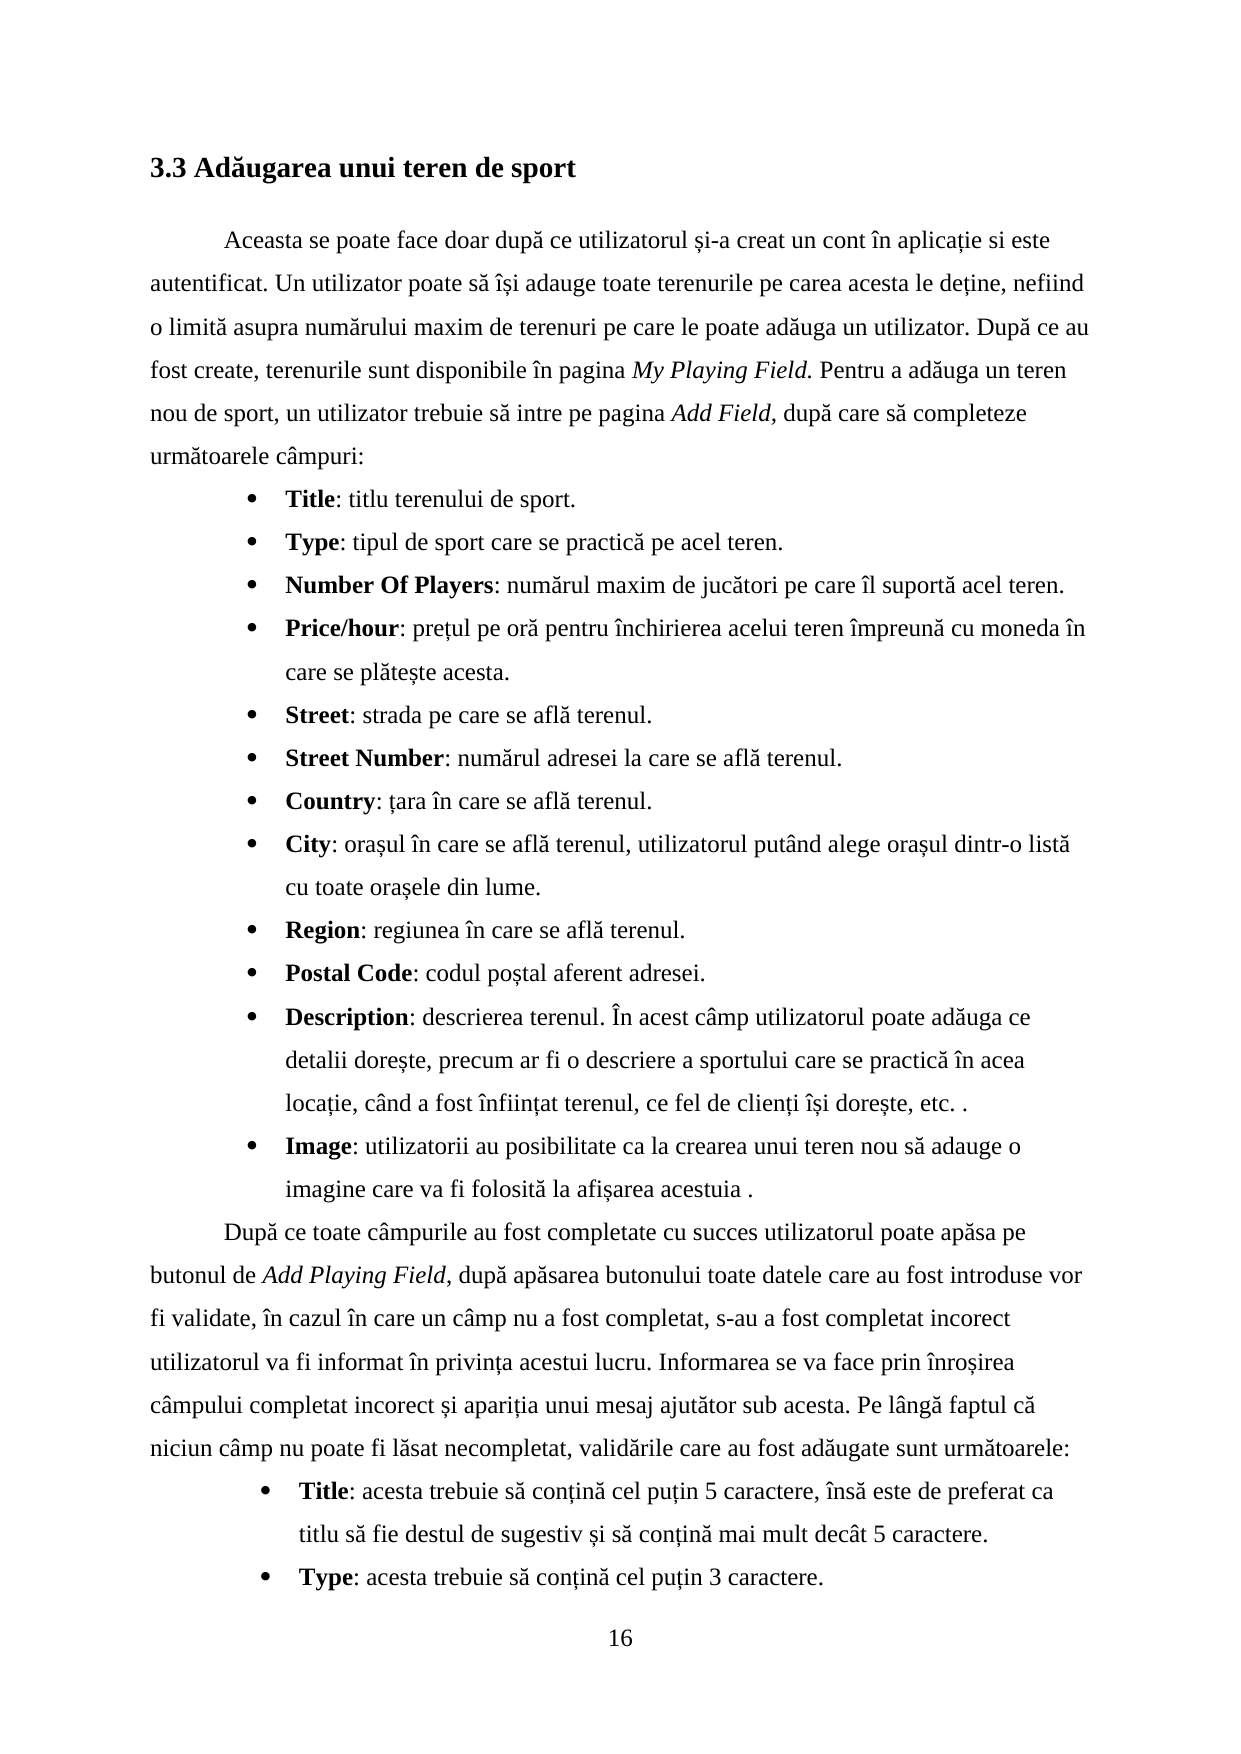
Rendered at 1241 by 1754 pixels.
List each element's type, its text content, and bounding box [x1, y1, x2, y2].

list Region: regiunea în care se află terenul. [248, 915, 1090, 944]
list Title: titlu terenului de sport. [248, 484, 1090, 513]
list Postal Code: codul poștal aferent adresei. [248, 958, 1090, 987]
text După ce toate câmpurile au fost completate cu succes utilizatorul poate apăsa pe butonul de Add Playing Field, după apăsarea butonului toate datele care au fost introduse vor fi validate, în cazul în care un câmp nu a fost completat, s-au a fost completat incorect utilizatorul va fi informat în privința acestui lucru. Informarea se va face prin înroșirea câmpului completat incorect și apariția unui mesaj ajutător sub acesta. Pe lângă faptul că niciun câmp nu poate fi lăsat necompletat, validările care au fost adăugate sunt următoarele: [150, 1217, 1090, 1462]
list Type: acesta trebuie să conțină cel puțin 3 caractere. [261, 1562, 1090, 1591]
list City: orașul în care se află terenul, utilizatorul putând alege orașul dintr-o listă cu toate orașele din lume. [248, 829, 1090, 901]
list Title: acesta trebuie să conțină cel puțin 5 caractere, însă este de preferat ca titlu să fie destul de sugestiv și să conțină mai mult decât 5 caractere. [261, 1476, 1090, 1548]
list Type: tipul de sport care se practică pe acel teren. [248, 527, 1090, 556]
subtitle Adăugarea unui teren de sport [150, 150, 1090, 183]
list Street Number: numărul adresei la care se află terenul. [248, 743, 1090, 772]
list Description: descrierea terenul. În acest câmp utilizatorul poate adăuga ce detalii dorește, precum ar fi o descriere a sportului care se practică în acea locație, când a fost înființat terenul, ce fel de clienți își dorește, etc. . [248, 1002, 1090, 1117]
list Price/hour: prețul pe oră pentru închirierea acelui teren împreună cu moneda în care se plătește acesta. [248, 613, 1090, 685]
list Number Of Players: numărul maxim de jucători pe care îl suportă acel teren. [248, 570, 1090, 599]
list Image: utilizatorii au posibilitate ca la crearea unui teren nou să adauge o imagine care va fi folosită la afișarea acestuia . [248, 1131, 1090, 1203]
text Aceasta se poate face doar după ce utilizatorul și-a creat un cont în aplicație si este autentificat. Un utilizator poate să își adauge toate terenurile pe carea acesta le deține, nefiind o limită asupra numărului maxim de terenuri pe care le poate adăuga un utilizator. După ce au fost create, terenurile sunt disponibile în pagina My Playing Field. Pentru a adăuga un teren nou de sport, un utilizator trebuie să intre pe pagina Add Field, după care să completeze următoarele câmpuri: [150, 225, 1090, 470]
list Country: țara în care se află terenul. [248, 786, 1090, 815]
list Street: strada pe care se află terenul. [248, 700, 1090, 728]
